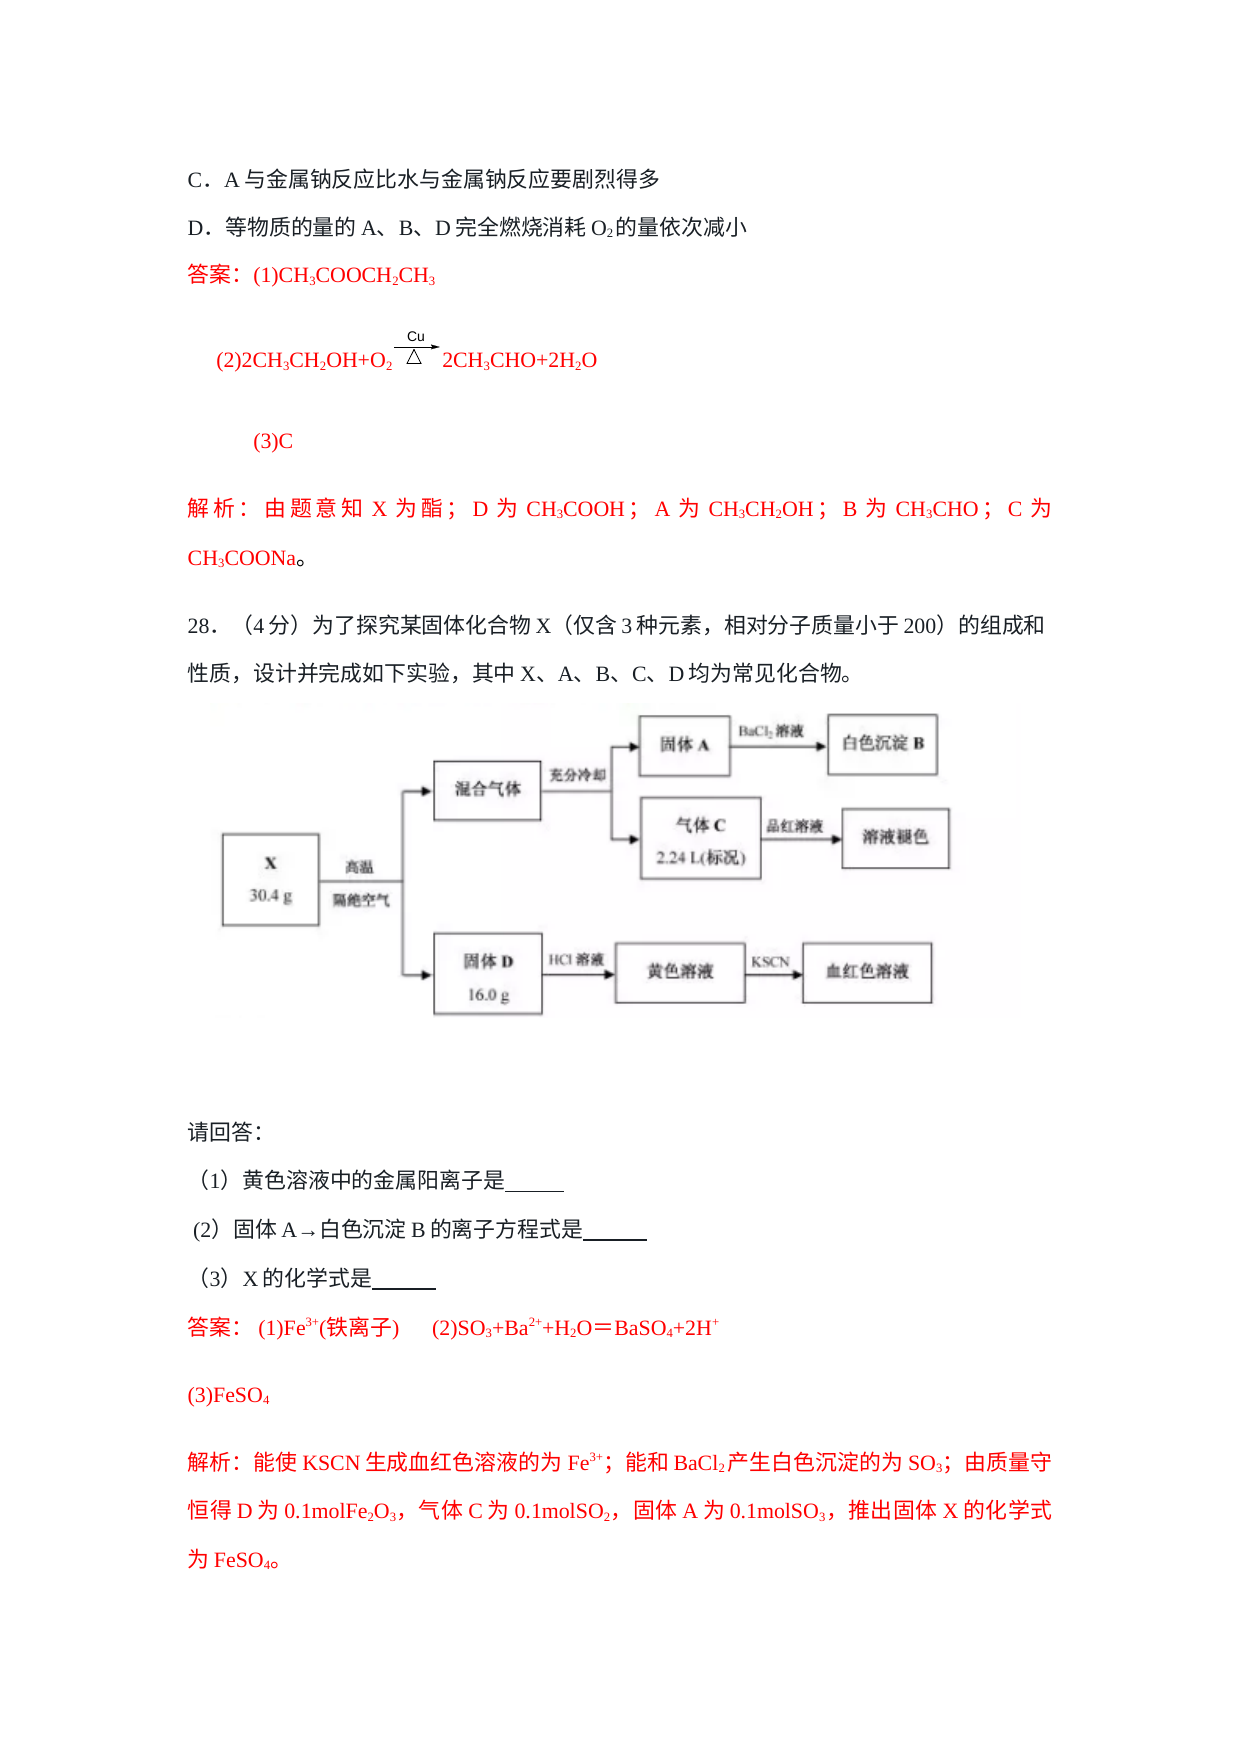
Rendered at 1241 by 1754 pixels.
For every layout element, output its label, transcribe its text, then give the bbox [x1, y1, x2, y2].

text (2)2CH3CH2OH+O22CH3CHO+2H2O [187, 326, 1053, 391]
picture [210, 703, 1031, 1018]
text 答案：(1)CH3COOCH2CH3 [187, 257, 1053, 289]
text (3)C [187, 424, 1053, 457]
text 请回答： （1）黄色溶液中的金属阳离子是 (2）固体A→白色沉淀B的离子方程式是 （3）X的化学式是 答案： (1)Fe3+(铁离子) (2)SO3+Ba2++H2O＝BaSO4+2H+ [187, 1114, 1053, 1342]
text (3)FeSO4 [187, 1378, 1053, 1411]
text 28．（4分）为了探究某固体化合物X（仅含3种元素，相对分子质量小于200）的组成和性质，设计并完成如下实验，其中X、A、B、C、D均为常见化合物。 [187, 608, 1053, 688]
text 解析：能使KSCN生成血红色溶液的为Fe3+；能和BaCl2产生白色沉淀的为SO3；由质量守恒得D为0.1molFe2O3，气体C为0.1molSO2，固体A为0.1molSO3，推出固体X的化学式为FeSO4。 [187, 1444, 1053, 1574]
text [187, 162, 1053, 241]
text 解析：由题意知X为酯；D为CH3COOH；A为CH3CH2OH；B为CH3CHO；C为CH3COONa。 [187, 491, 1053, 572]
